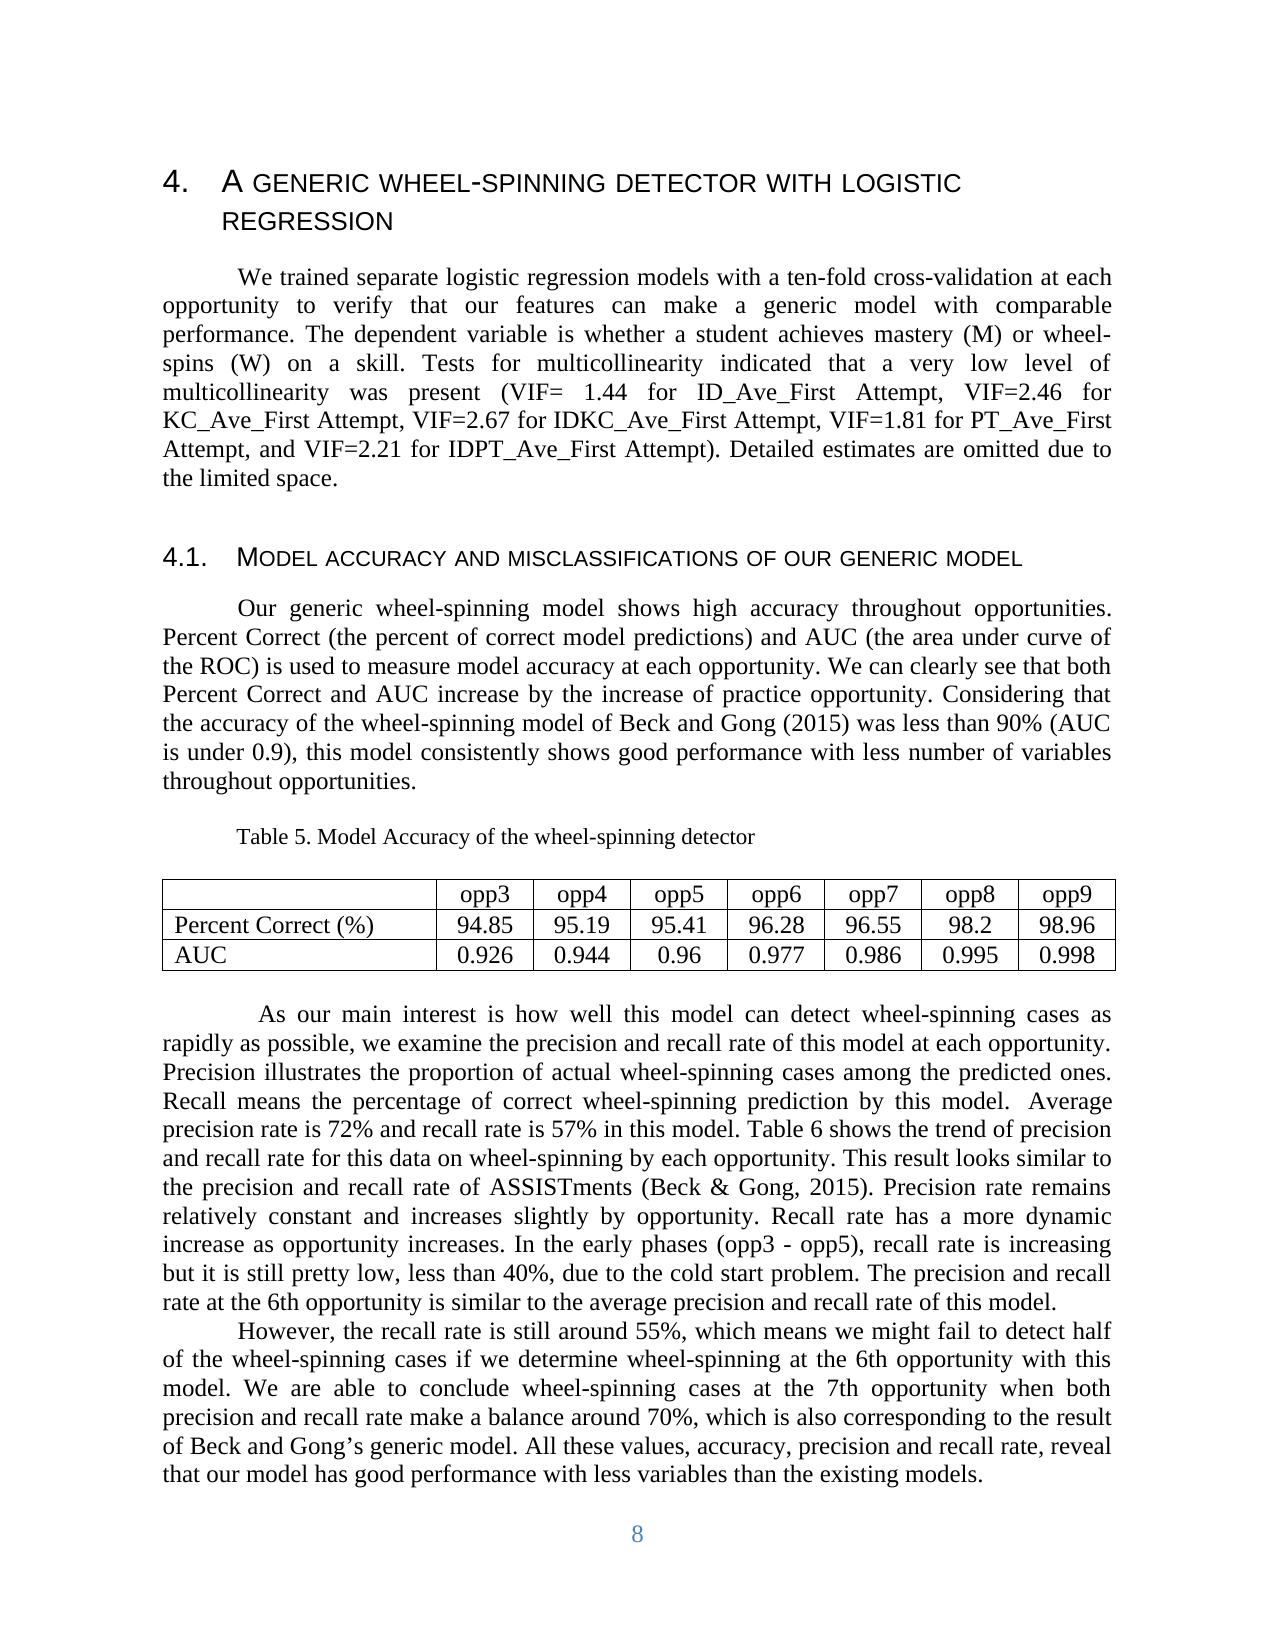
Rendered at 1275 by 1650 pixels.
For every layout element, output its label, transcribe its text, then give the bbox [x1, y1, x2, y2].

table_header opp9 [1019, 880, 1115, 909]
table_cell 94.85 [437, 910, 533, 939]
table_cell 95.19 [534, 910, 630, 939]
table_cell AUC [163, 940, 436, 970]
table_cell 96.28 [728, 910, 824, 939]
text As our main interest is how well this model can detect wheel-spinning cases as rapidly as possible, we examine the precision and recall rate of this model at each opportunity. Precision illustrates the proportion of actual wheel-spinning cases among the predicted ones. Recall means the percentage of correct wheel-spinning prediction by this model. Average precision rate is 72% and recall rate is 57% in this model. Table 6 shows the trend of precision and recall rate for this data on wheel-spinning by each opportunity. This result looks similar to the precision and recall rate of ASSISTments (Beck & Gong, 2015). Precision rate remains relatively constant and increases slightly by opportunity. Recall rate has a more dynamic increase as opportunity increases. In the early phases (opp3 - opp5), recall rate is increasing but it is still pretty low, less than 40%, due to the cold start problem. The precision and recall rate at the 6th opportunity is similar to the average precision and recall rate of this model. [162, 999, 1113, 1316]
text Table 5. Model Accuracy of the wheel-spinning detector [162, 823, 1113, 850]
table_cell 0.995 [922, 940, 1018, 970]
table_header opp7 [825, 880, 921, 909]
table_cell 0.986 [825, 940, 921, 970]
table_cell 98.2 [922, 910, 1018, 939]
table_header opp3 [437, 880, 533, 909]
text We trained separate logistic regression models with a ten-fold cross-validation at each opportunity to verify that our features can make a generic model with comparable performance. The dependent variable is whether a student achieves mastery (M) or wheel-spins (W) on a skill. Tests for multicollinearity indicated that a very low level of multicollinearity was present (VIF= 1.44 for ID_Ave_First Attempt, VIF=2.46 for KC_Ave_First Attempt, VIF=2.67 for IDKC_Ave_First Attempt, VIF=1.81 for PT_Ave_First Attempt, and VIF=2.21 for IDPT_Ave_First Attempt). Detailed estimates are omitted due to the limited space. [162, 262, 1113, 492]
table_cell 0.944 [534, 940, 630, 970]
subtitle A generic wheel-spinning detector with logistic regression [162, 162, 1113, 237]
table_cell 0.926 [437, 940, 533, 970]
table_header opp4 [534, 880, 630, 909]
table_cell 0.977 [728, 940, 824, 970]
table_header opp5 [631, 880, 727, 909]
text However, the recall rate is still around 55%, which means we might fail to detect half of the wheel-spinning cases if we determine wheel-spinning at the 6th opportunity with this model. We are able to conclude wheel-spinning cases at the 7th opportunity when both precision and recall rate make a balance around 70%, which is also corresponding to the result of Beck and Gong’s generic model. All these values, accuracy, precision and recall rate, reveal that our model has good performance with less variables than the existing models. [162, 1316, 1113, 1488]
table_cell 95.41 [631, 910, 727, 939]
table_header opp6 [728, 880, 824, 909]
table_cell 98.96 [1019, 910, 1115, 939]
subtitle Model accuracy and misclassifications of our generic model [162, 541, 1113, 572]
table_header opp8 [922, 880, 1018, 909]
table_cell 0.96 [631, 940, 727, 970]
text Our generic wheel-spinning model shows high accuracy throughout opportunities. Percent Correct (the percent of correct model predictions) and AUC (the area under curve of the ROC) is used to measure model accuracy at each opportunity. We can clearly see that both Percent Correct and AUC increase by the increase of practice opportunity. Considering that the accuracy of the wheel-spinning model of Beck and Gong (2015) was less than 90% (AUC is under 0.9), this model consistently shows good performance with less number of variables throughout opportunities. [162, 593, 1113, 794]
table_header [163, 880, 436, 909]
table_cell Percent Correct (%) [163, 910, 436, 939]
table_cell 0.998 [1019, 940, 1115, 970]
table_cell 96.55 [825, 910, 921, 939]
